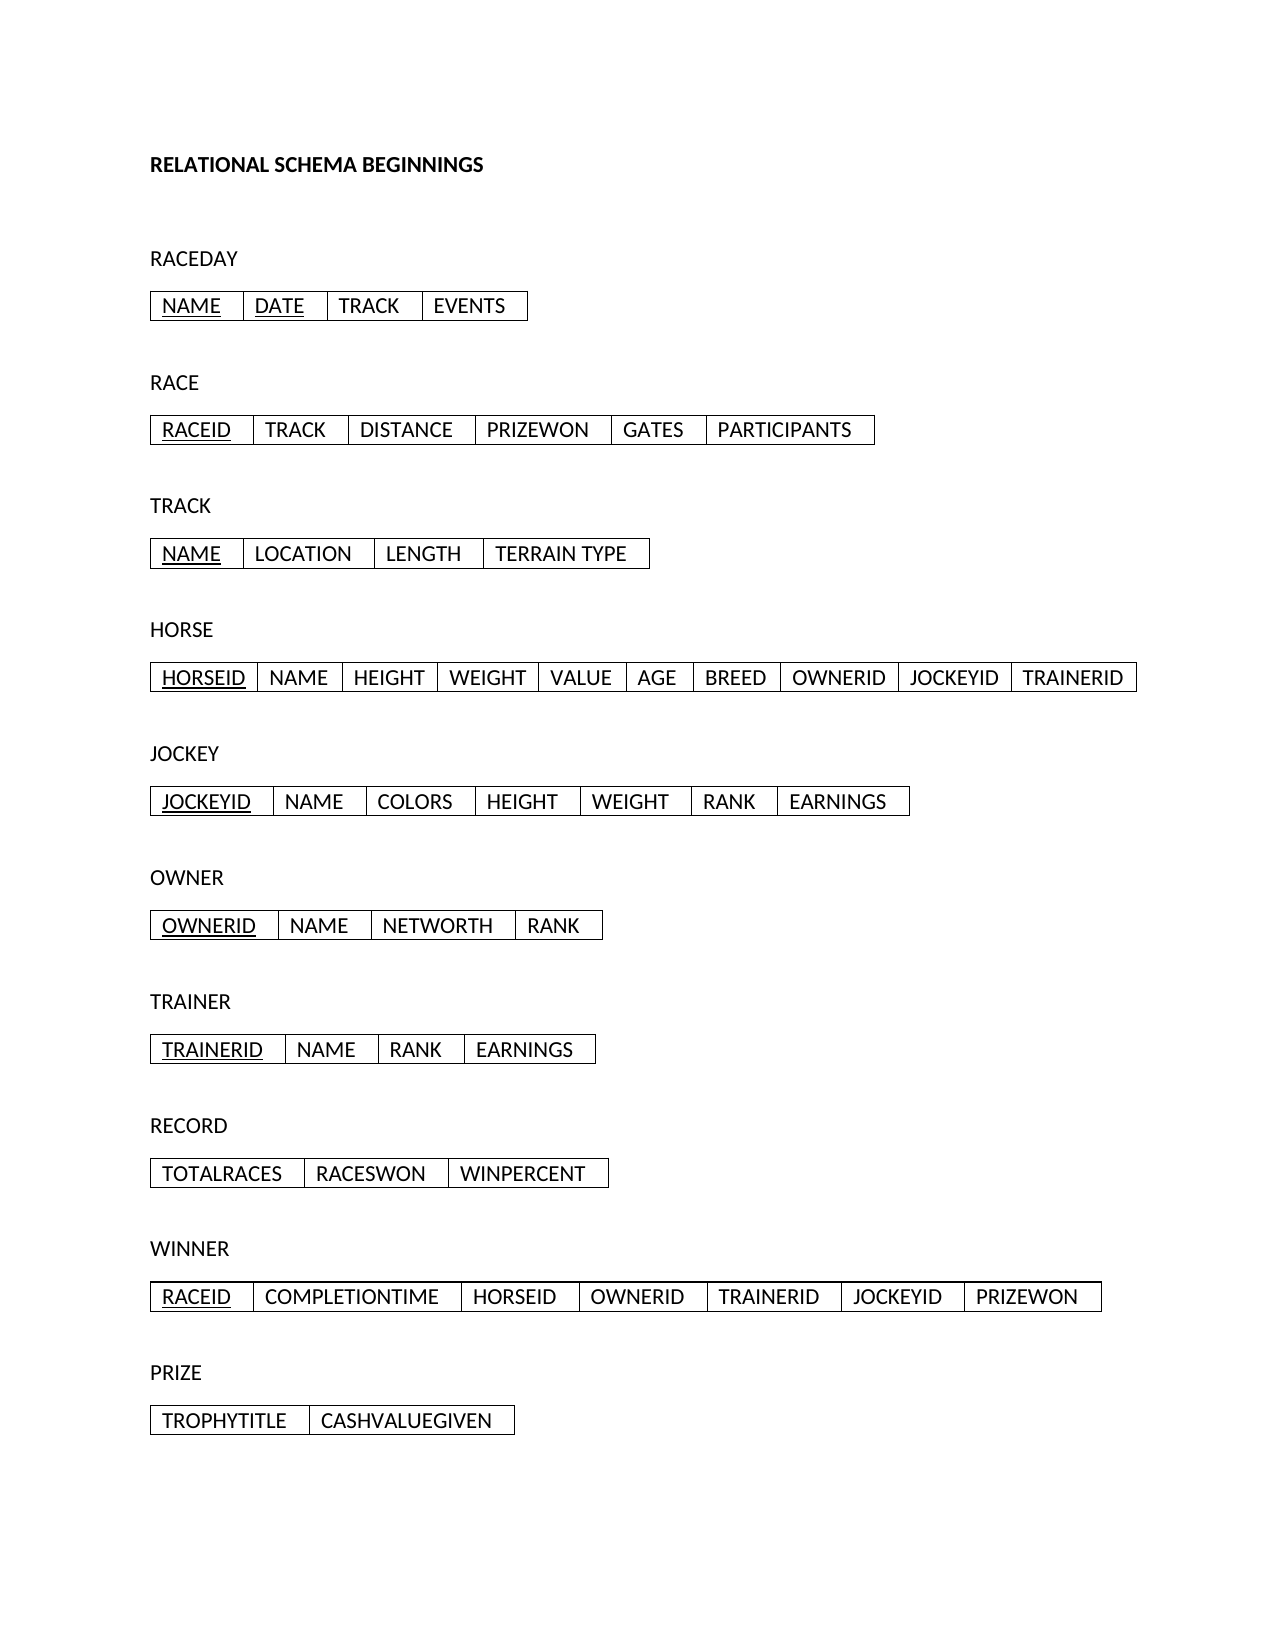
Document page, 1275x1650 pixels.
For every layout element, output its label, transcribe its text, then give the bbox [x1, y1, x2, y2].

table_header RACEID [151, 1283, 253, 1311]
table_header TRACK [328, 292, 422, 320]
table_header HEIGHT [343, 663, 437, 691]
table_header EVENTS [423, 292, 527, 320]
table_header RANK [516, 911, 602, 939]
table_header VALUE [539, 663, 626, 691]
table_header HORSEID [462, 1283, 579, 1311]
table_header RACEID [151, 416, 253, 443]
table_header GATES [612, 416, 706, 443]
table_header CASHVALUEGIVEN [310, 1406, 514, 1434]
table_header PRIZEWON [476, 416, 611, 443]
text WINNER [150, 1234, 1125, 1263]
table_header DISTANCE [349, 416, 475, 443]
table_header OWNERID [781, 663, 898, 691]
table_header NAME [279, 911, 371, 939]
table_header TRAINERID [151, 1035, 285, 1063]
table_header RANK [379, 1035, 464, 1063]
table_header OWNERID [151, 911, 278, 939]
table_header BREED [694, 663, 780, 691]
table_header RACESWON [305, 1159, 448, 1187]
table_header PRIZEWON [965, 1283, 1101, 1311]
text RACE [150, 368, 1125, 396]
table_header JOCKEYID [842, 1283, 964, 1311]
table_header EARNINGS [778, 787, 909, 815]
table_header LOCATION [244, 539, 374, 567]
text RECORD [150, 1111, 1125, 1139]
table_header TRACK [254, 416, 348, 443]
table_header NAME [258, 663, 342, 691]
table_header JOCKEYID [151, 787, 273, 815]
table_header OWNERID [580, 1283, 707, 1311]
text RELATIONAL SCHEMA BEGINNINGS [150, 150, 1125, 178]
table_header COLORS [367, 787, 475, 815]
text OWNER [150, 863, 1125, 891]
table_header NETWORTH [372, 911, 515, 939]
table_header HEIGHT [476, 787, 580, 815]
table_header NAME [286, 1035, 378, 1063]
table_header RANK [692, 787, 777, 815]
table_header JOCKEYID [899, 663, 1011, 691]
table_header WEIGHT [581, 787, 691, 815]
table_header TERRAIN TYPE [484, 539, 649, 567]
table_header LENGTH [375, 539, 483, 567]
text TRAINER [150, 987, 1125, 1015]
table_header NAME [274, 787, 366, 815]
table_header TROPHYTITLE [151, 1406, 309, 1434]
table_header PARTICIPANTS [707, 416, 874, 443]
table_header WEIGHT [438, 663, 538, 691]
text TRACK [150, 491, 1125, 519]
table_header HORSEID [151, 663, 257, 691]
table_header DATE [244, 292, 327, 320]
text RACEDAY [150, 244, 1125, 272]
table_header EARNINGS [465, 1035, 595, 1063]
text JOCKEY [150, 739, 1125, 767]
text HORSE [150, 615, 1125, 643]
table_header NAME [151, 292, 243, 320]
table_header TOTALRACES [151, 1159, 304, 1187]
table_header AGE [627, 663, 693, 691]
table_header NAME [151, 539, 243, 567]
table_header COMPLETIONTIME [254, 1283, 461, 1311]
table_header TRAINERID [1012, 663, 1136, 691]
table_header WINPERCENT [449, 1159, 608, 1187]
text PRIZE [150, 1358, 1125, 1386]
table_header TRAINERID [708, 1283, 841, 1311]
